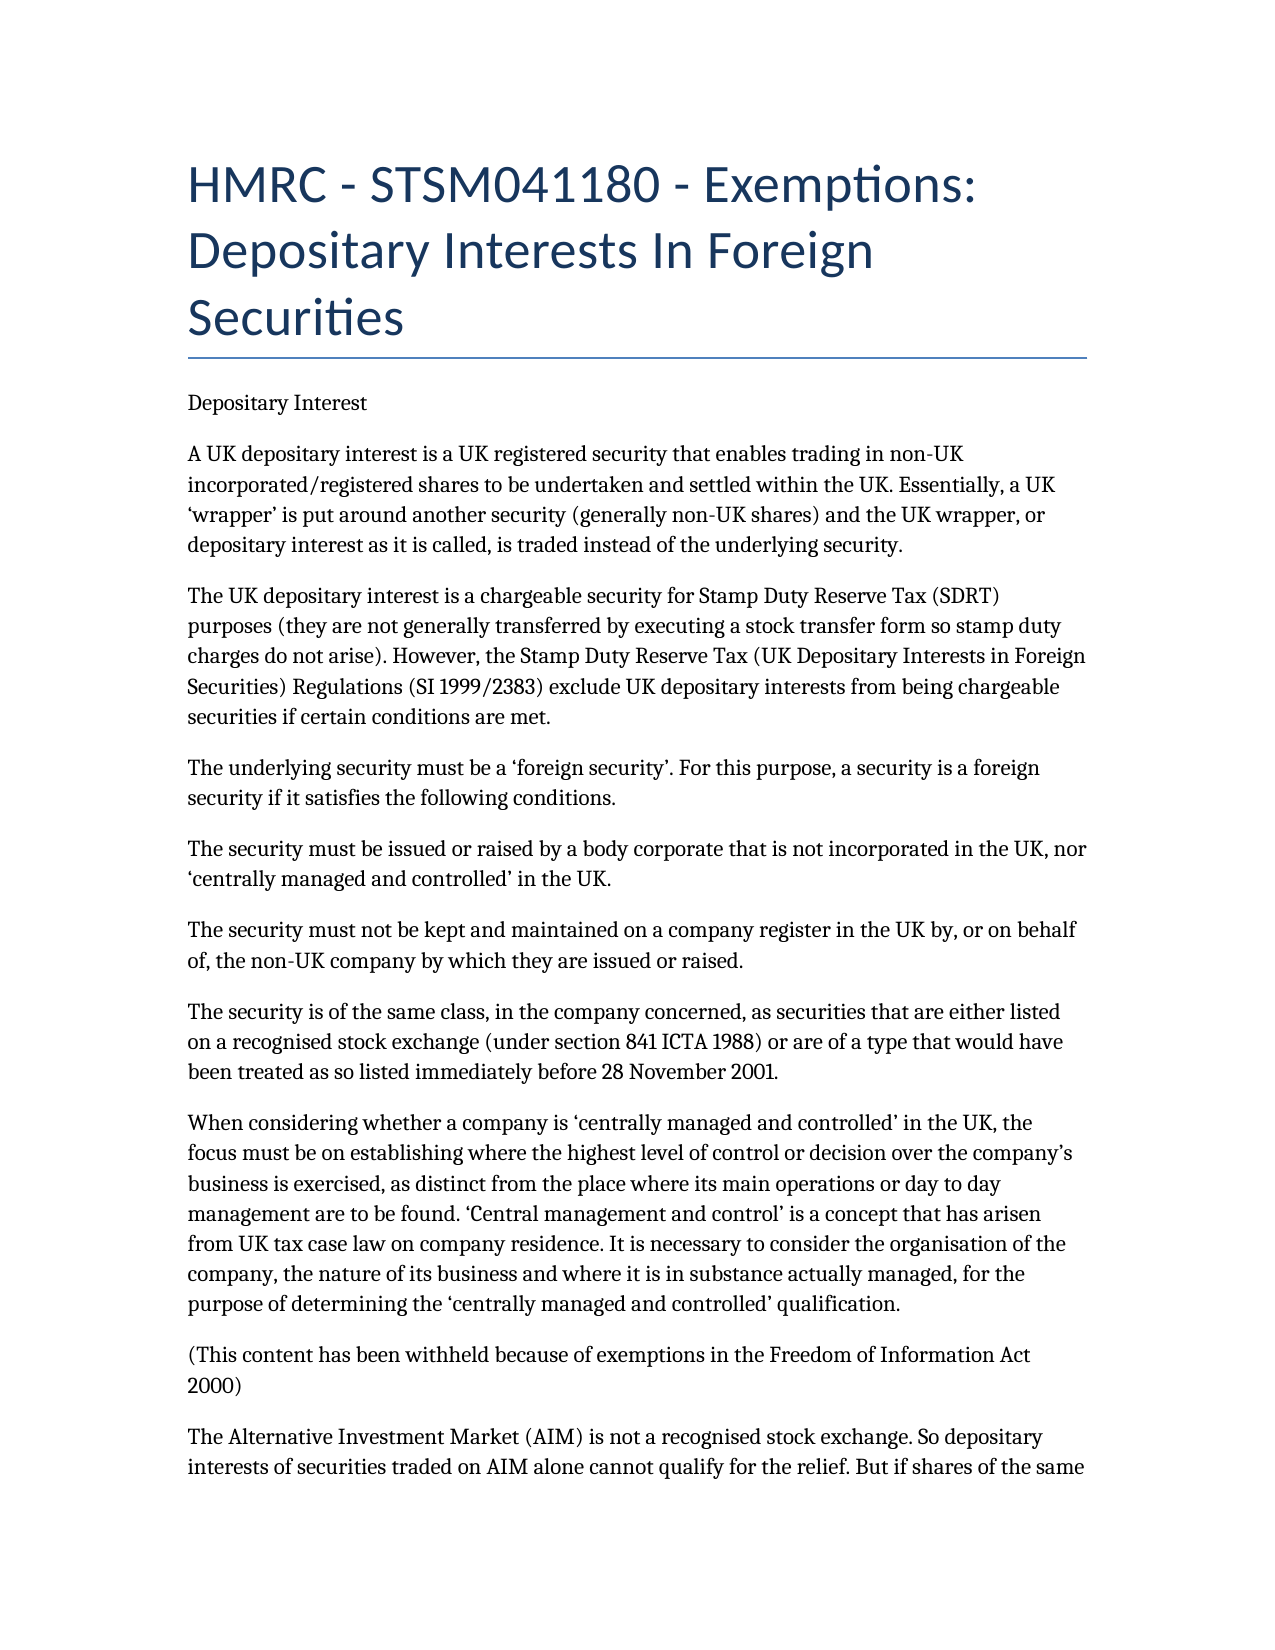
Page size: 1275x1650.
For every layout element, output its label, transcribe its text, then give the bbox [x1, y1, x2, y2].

text The underlying security must be a ‘foreign security’. For this purpose, a security is a foreign security if it satisfies the following conditions. [187, 755, 1087, 811]
title HMRC - STSM041180 - Exemptions: Depositary Interests In Foreign Securities [187, 150, 1087, 359]
text When considering whether a company is ‘centrally managed and controlled’ in the UK, the focus must be on establishing where the highest level of control or decision over the company’s business is exercised, as distinct from the place where its main operations or day to day management are to be found. ‘Central management and control’ is a concept that has arisen from UK tax case law on company residence. It is necessary to consider the organisation of the company, the nature of its business and where it is in substance actually managed, for the purpose of determining the ‘centrally managed and controlled’ qualification. [187, 1110, 1087, 1317]
text The security is of the same class, in the company concerned, as securities that are either listed on a recognised stock exchange (under section 841 ICTA 1988) or are of a type that would have been treated as so listed immediately before 28 November 2001. [187, 998, 1087, 1085]
text Depositary Interest [187, 390, 1087, 416]
text (This content has been withheld because of exemptions in the Freedom of Information Act 2000) [187, 1342, 1087, 1399]
text The security must not be kept and maintained on a company register in the UK by, or on behalf of, the non-UK company by which they are issued or raised. [187, 917, 1087, 974]
text A UK depositary interest is a UK registered security that enables trading in non-UK incorporated/registered shares to be undertaken and settled within the UK. Essentially, a UK ‘wrapper’ is put around another security (generally non-UK shares) and the UK wrapper, or depositary interest as it is called, is traded instead of the underlying security. [187, 441, 1087, 558]
text The UK depositary interest is a chargeable security for Stamp Duty Reserve Tax (SDRT) purposes (they are not generally transferred by executing a stock transfer form so stamp duty charges do not arise). However, the Stamp Duty Reserve Tax (UK Depositary Interests in Foreign Securities) Regulations (SI 1999/2383) exclude UK depositary interests from being chargeable securities if certain conditions are met. [187, 583, 1087, 730]
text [187, 1423, 1087, 1480]
text The security must be issued or raised by a body corporate that is not incorporated in the UK, nor ‘centrally managed and controlled’ in the UK. [187, 836, 1087, 892]
